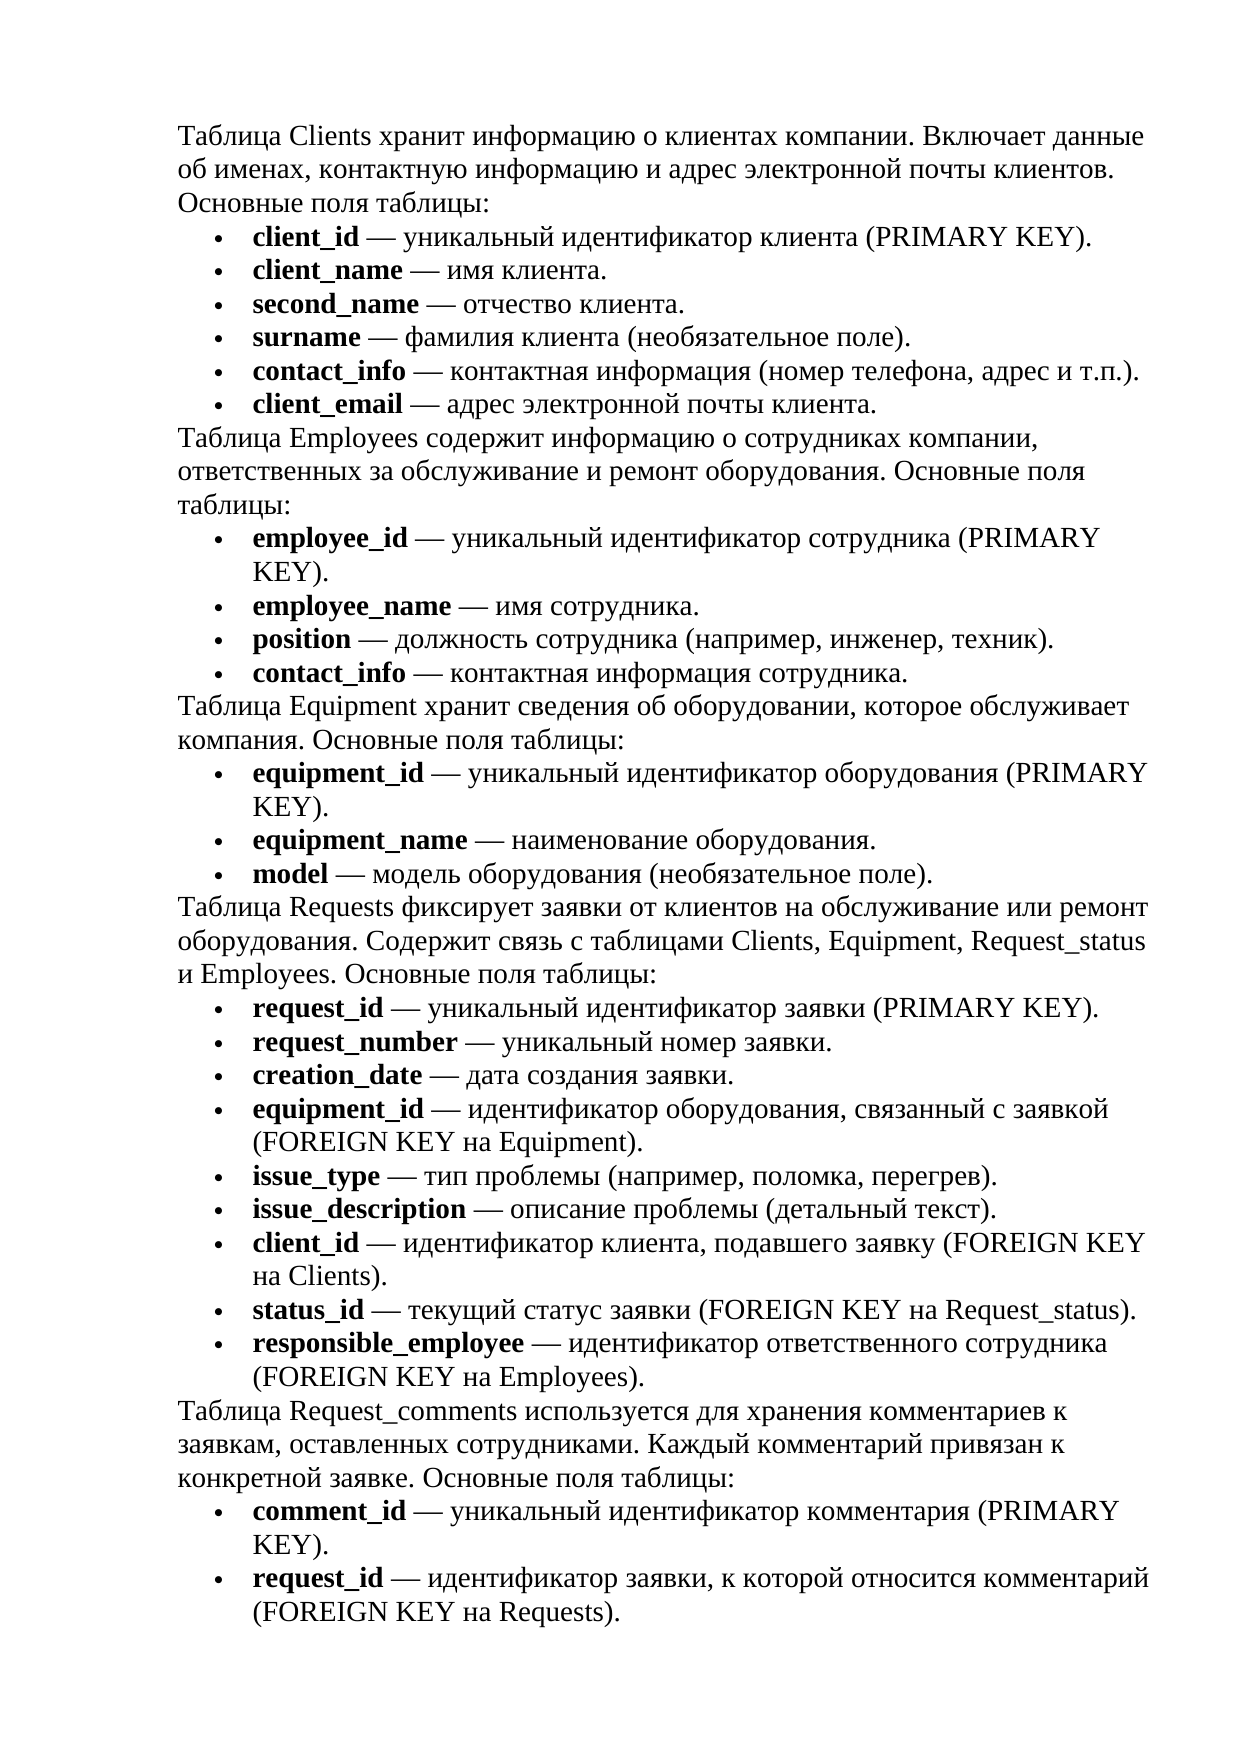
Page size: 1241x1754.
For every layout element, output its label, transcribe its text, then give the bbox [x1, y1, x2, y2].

list request_id — идентификатор заявки, к которой относится комментарий (FOREIGN KEY на Requests). [215, 1560, 1152, 1627]
list model — модель оборудования (необязательное поле). [215, 856, 1152, 889]
list client_id — уникальный идентификатор клиента (PRIMARY KEY). [215, 219, 1152, 252]
list equipment_name — наименование оборудования. [215, 822, 1152, 856]
list equipment_id — уникальный идентификатор оборудования (PRIMARY KEY). [215, 755, 1152, 822]
list client_email — адрес электронной почты клиента. [215, 386, 1152, 420]
text Таблица Employees содержит информацию о сотрудниках компании, ответственных за обслуживание и ремонт оборудования. Основные поля таблицы: [177, 420, 1152, 521]
list second_name — отчество клиента. [215, 286, 1152, 319]
list employee_name — имя сотрудника. [215, 588, 1152, 621]
list contact_info — контактная информация сотрудника. [215, 655, 1152, 688]
list contact_info — контактная информация (номер телефона, адрес и т.п.). [215, 353, 1152, 386]
list equipment_id — идентификатор оборудования, связанный с заявкой (FOREIGN KEY на Equipment). [215, 1091, 1152, 1158]
list comment_id — уникальный идентификатор комментария (PRIMARY KEY). [215, 1493, 1152, 1560]
list request_id — уникальный идентификатор заявки (PRIMARY KEY). [215, 990, 1152, 1024]
list status_id — текущий статус заявки (FOREIGN KEY на Request_status). [215, 1292, 1152, 1326]
list client_id — идентификатор клиента, подавшего заявку (FOREIGN KEY на Clients). [215, 1225, 1152, 1292]
list client_name — имя клиента. [215, 252, 1152, 286]
list creation_date — дата создания заявки. [215, 1057, 1152, 1091]
text Таблица Equipment хранит сведения об оборудовании, которое обслуживает компания. Основные поля таблицы: [177, 688, 1152, 755]
list position — должность сотрудника (например, инженер, техник). [215, 621, 1152, 655]
list request_number — уникальный номер заявки. [215, 1024, 1152, 1057]
list responsible_employee — идентификатор ответственного сотрудника (FOREIGN KEY на Employees). [215, 1326, 1152, 1393]
text Таблица Requests фиксирует заявки от клиентов на обслуживание или ремонт оборудования. Содержит связь с таблицами Clients, Equipment, Request_status и Employees. Основные поля таблицы: [177, 889, 1152, 990]
list issue_description — описание проблемы (детальный текст). [215, 1191, 1152, 1225]
list issue_type — тип проблемы (например, поломка, перегрев). [215, 1158, 1152, 1191]
list surname — фамилия клиента (необязательное поле). [215, 319, 1152, 353]
list employee_id — уникальный идентификатор сотрудника (PRIMARY KEY). [215, 521, 1152, 588]
text Таблица Request_comments используется для хранения комментариев к заявкам, оставленных сотрудниками. Каждый комментарий привязан к конкретной заявке. Основные поля таблицы: [177, 1393, 1152, 1493]
text Таблица Clients хранит информацию о клиентах компании. Включает данные об именах, контактную информацию и адрес электронной почты клиентов. Основные поля таблицы: [177, 118, 1152, 219]
